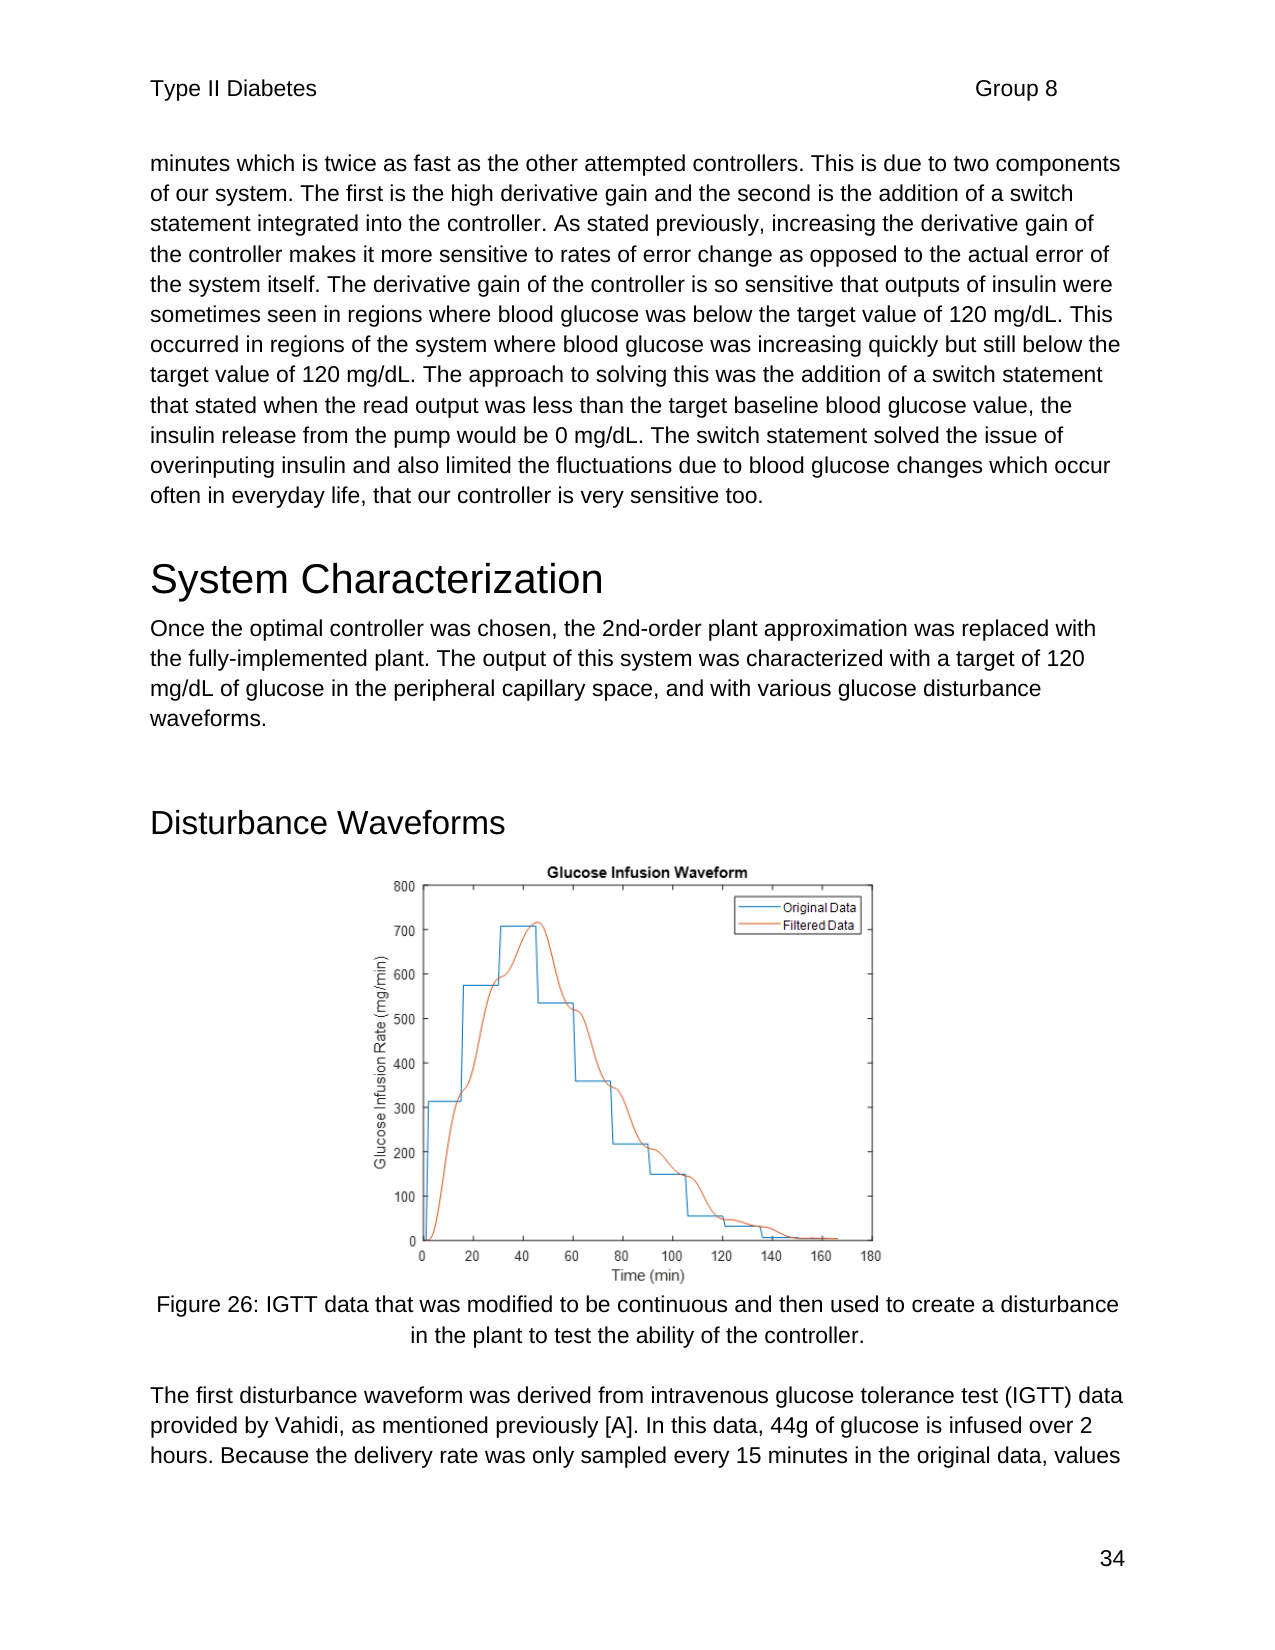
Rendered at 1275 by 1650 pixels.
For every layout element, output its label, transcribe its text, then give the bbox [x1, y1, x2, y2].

subtitle System Characterization [150, 554, 1125, 602]
text Once the optimal controller was chosen, the 2nd-order plant approximation was replaced with the fully-implemented plant. The output of this system was characterized with a target of 120 mg/dL of glucose in the peripheral capillary space, and with various glucose disturbance waveforms. [150, 614, 1125, 732]
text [150, 1382, 1125, 1469]
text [150, 150, 1125, 509]
picture [348, 854, 927, 1288]
text Figure 26: IGTT data that was modified to be continuous and then used to create a disturbance in the plant to test the ability of the controller. [150, 1291, 1125, 1348]
subtitle Disturbance Waveforms [150, 803, 1125, 842]
